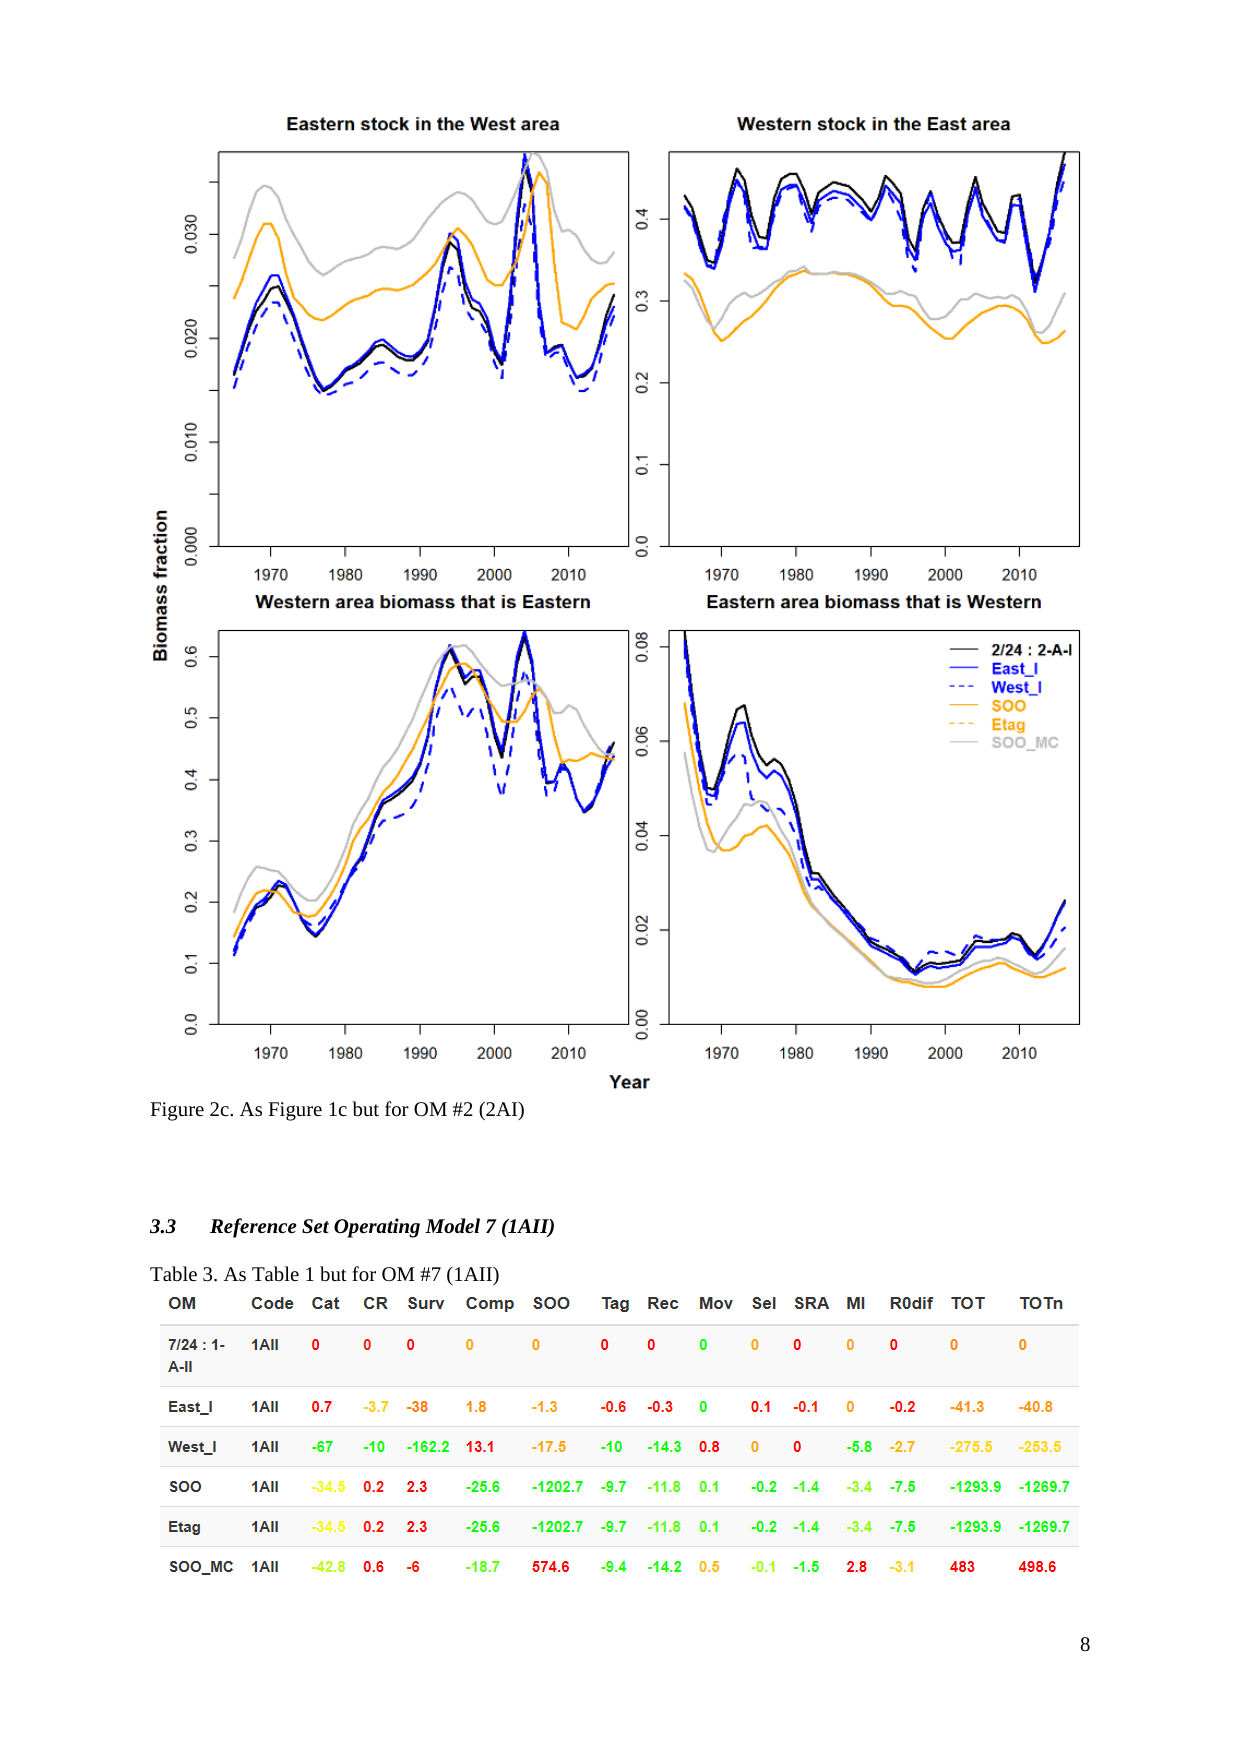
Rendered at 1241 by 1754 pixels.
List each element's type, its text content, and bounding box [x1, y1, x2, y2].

picture [150, 1286, 1091, 1588]
text Figure 2c. As Figure 1c but for OM #2 (2AI) [150, 1097, 1090, 1121]
picture [150, 103, 1091, 1097]
subtitle Reference Set Operating Model 7 (1AII) [150, 1214, 1090, 1238]
text Table 3. As Table 1 but for OM #7 (1AII) [150, 1262, 1090, 1286]
